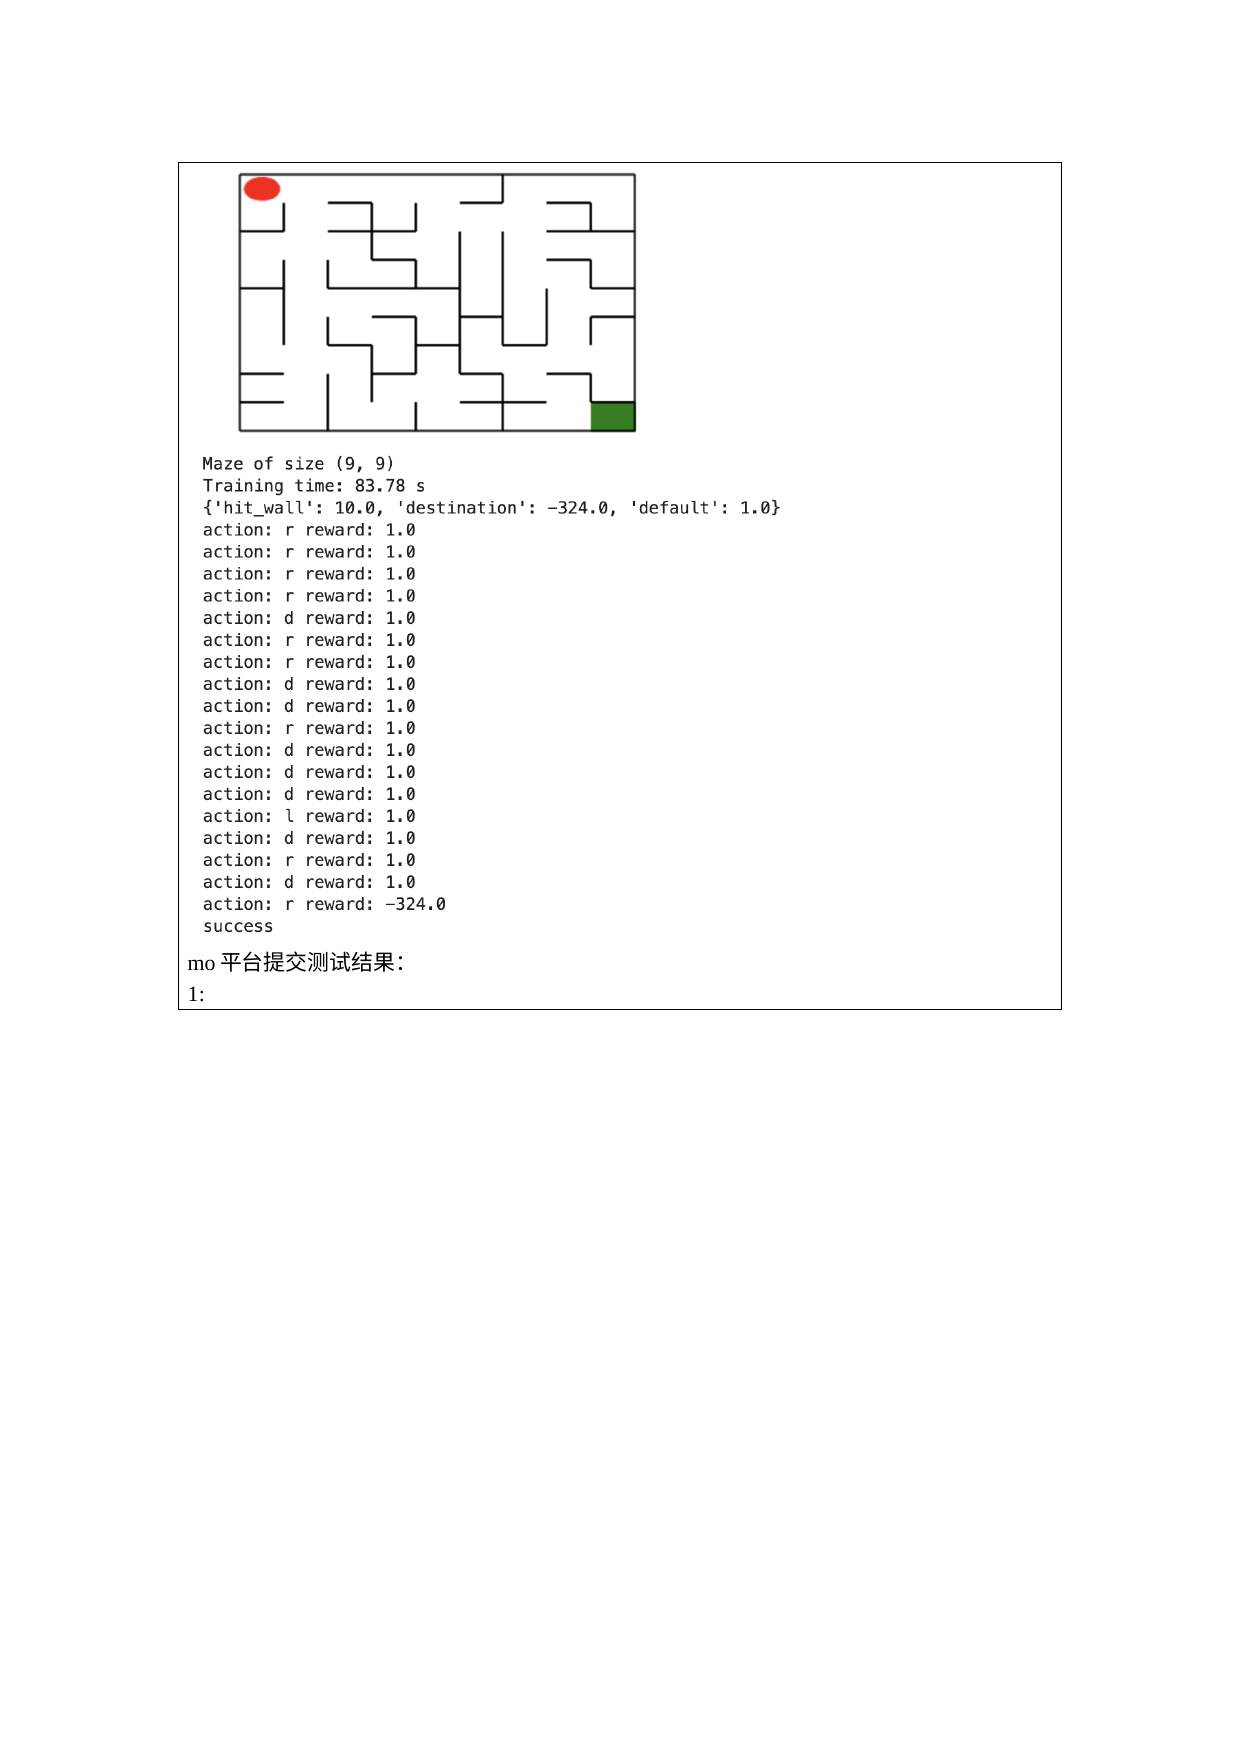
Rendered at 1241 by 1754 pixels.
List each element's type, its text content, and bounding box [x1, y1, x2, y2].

text mo平台提交测试结果： [187, 945, 1053, 978]
text 1: [187, 978, 1053, 1009]
picture [187, 165, 1052, 938]
